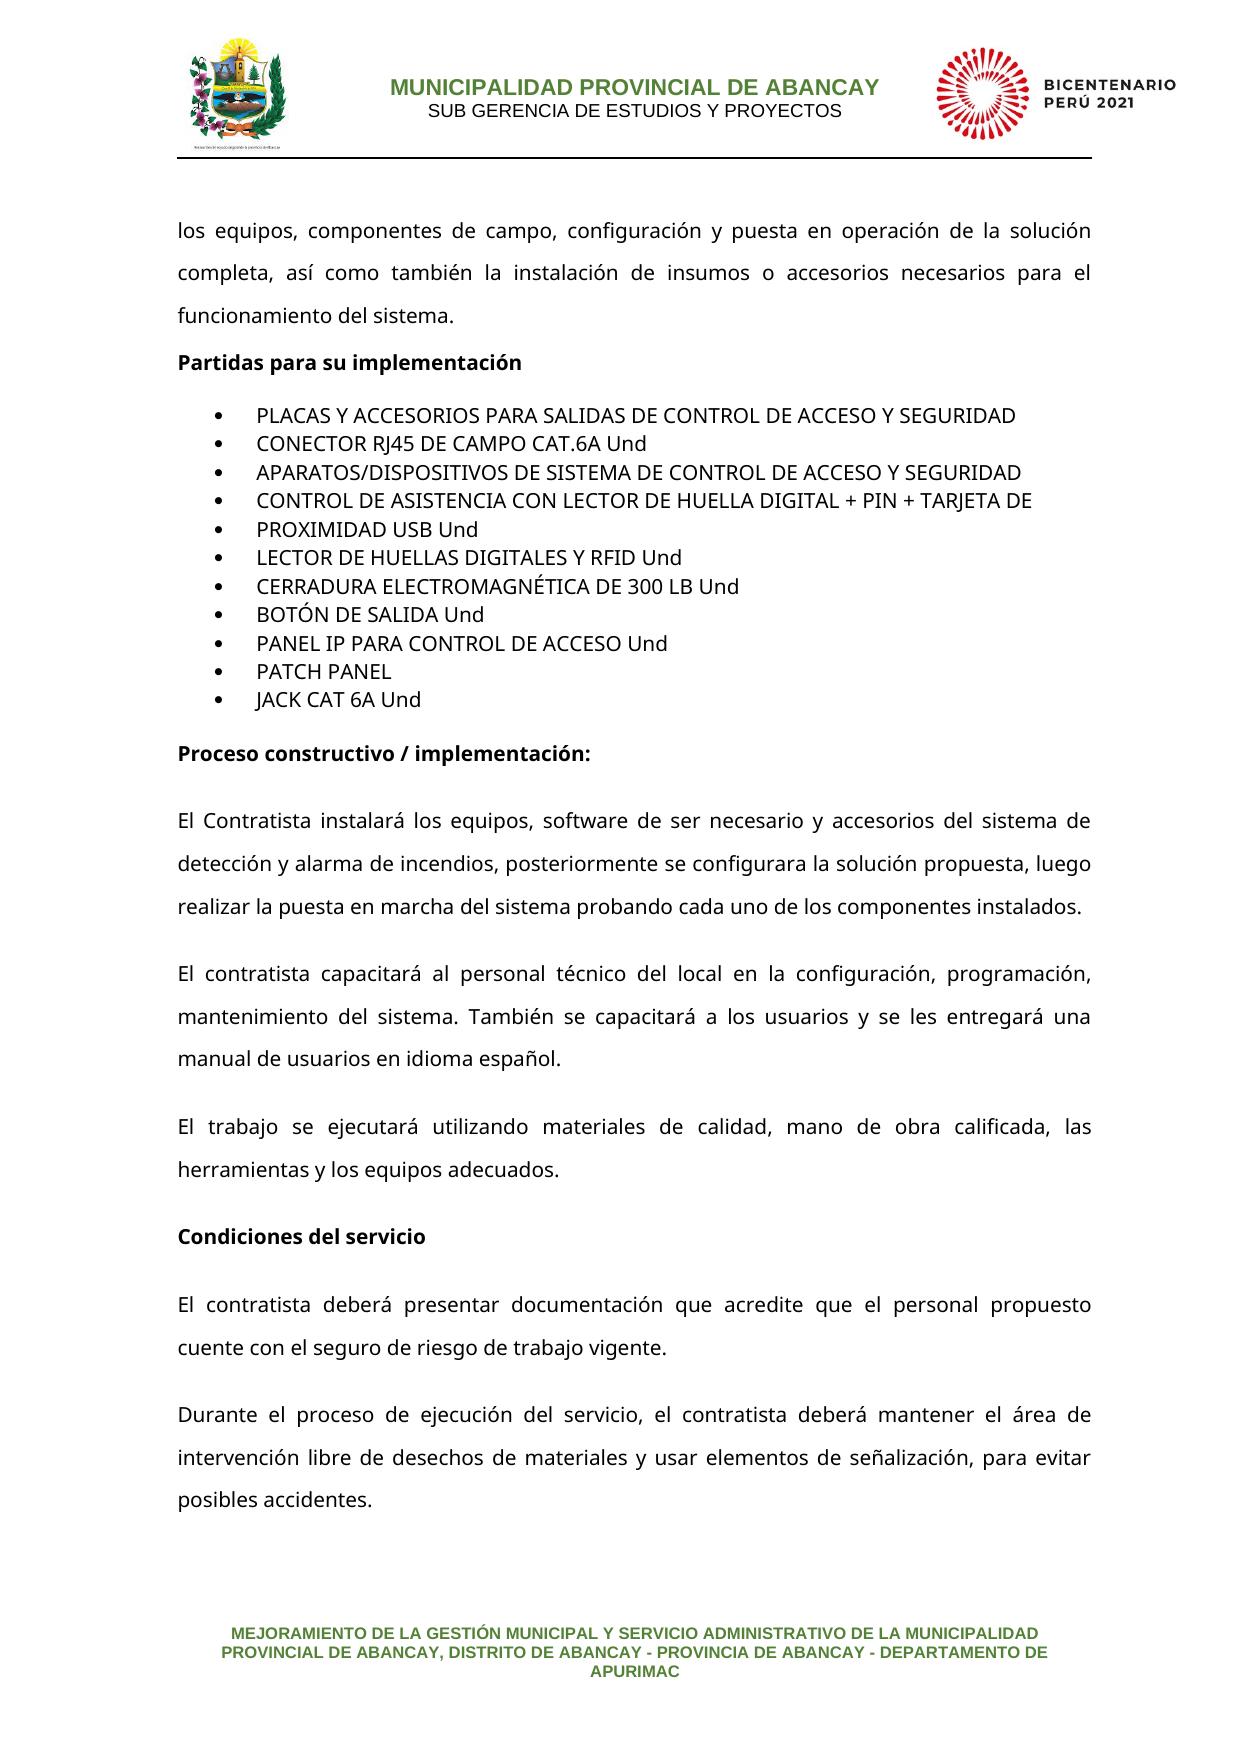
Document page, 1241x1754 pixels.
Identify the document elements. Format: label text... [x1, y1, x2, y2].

list CERRADURA ELECTROMAGNÉTICA DE 300 LB Und [215, 572, 1092, 600]
list CONTROL DE ASISTENCIA CON LECTOR DE HUELLA DIGITAL + PIN + TARJETA DE [215, 486, 1092, 515]
text El contratista capacitará al personal técnico del local en la configuración, programación, mantenimiento del sistema. También se capacitará a los usuarios y se les entregará una manual de usuarios en idioma español. [177, 959, 1092, 1073]
list PANEL IP PARA CONTROL DE ACCESO Und [215, 629, 1092, 657]
text El contratista deberá presentar documentación que acredite que el personal propuesto cuente con el seguro de riesgo de trabajo vigente. [177, 1290, 1092, 1361]
text El Contratista instalará los equipos, software de ser necesario y accesorios del sistema de detección y alarma de incendios, posteriormente se configurara la solución propuesta, luego realizar la puesta en marcha del sistema probando cada uno de los componentes instalados. [177, 807, 1092, 920]
list BOTÓN DE SALIDA Und [215, 600, 1092, 629]
list PROXIMIDAD USB Und [215, 515, 1092, 543]
list PATCH PANEL [215, 657, 1092, 686]
list CONECTOR RJ45 DE CAMPO CAT.6A Und [215, 429, 1092, 458]
picture [177, 38, 290, 154]
text El trabajo se ejecutará utilizando materiales de calidad, mano de obra calificada, las herramientas y los equipos adecuados. [177, 1112, 1092, 1183]
text Condiciones del servicio [177, 1222, 1092, 1251]
text Proceso constructivo / implementación: [177, 739, 1092, 767]
text Durante el proceso de ejecución del servicio, el contratista deberá mantener el área de intervención libre de desechos de materiales y usar elementos de señalización, para evitar posibles accidentes. [177, 1400, 1092, 1514]
list JACK CAT 6A Und [215, 686, 1092, 714]
list PLACAS Y ACCESORIOS PARA SALIDAS DE CONTROL DE ACCESO Y SEGURIDAD [215, 401, 1092, 429]
picture [928, 37, 1181, 143]
list APARATOS/DISPOSITIVOS DE SISTEMA DE CONTROL DE ACCESO Y SEGURIDAD [215, 458, 1092, 486]
list LECTOR DE HUELLAS DIGITALES Y RFID Und [215, 543, 1092, 572]
text Partidas para su implementación [177, 348, 1092, 376]
